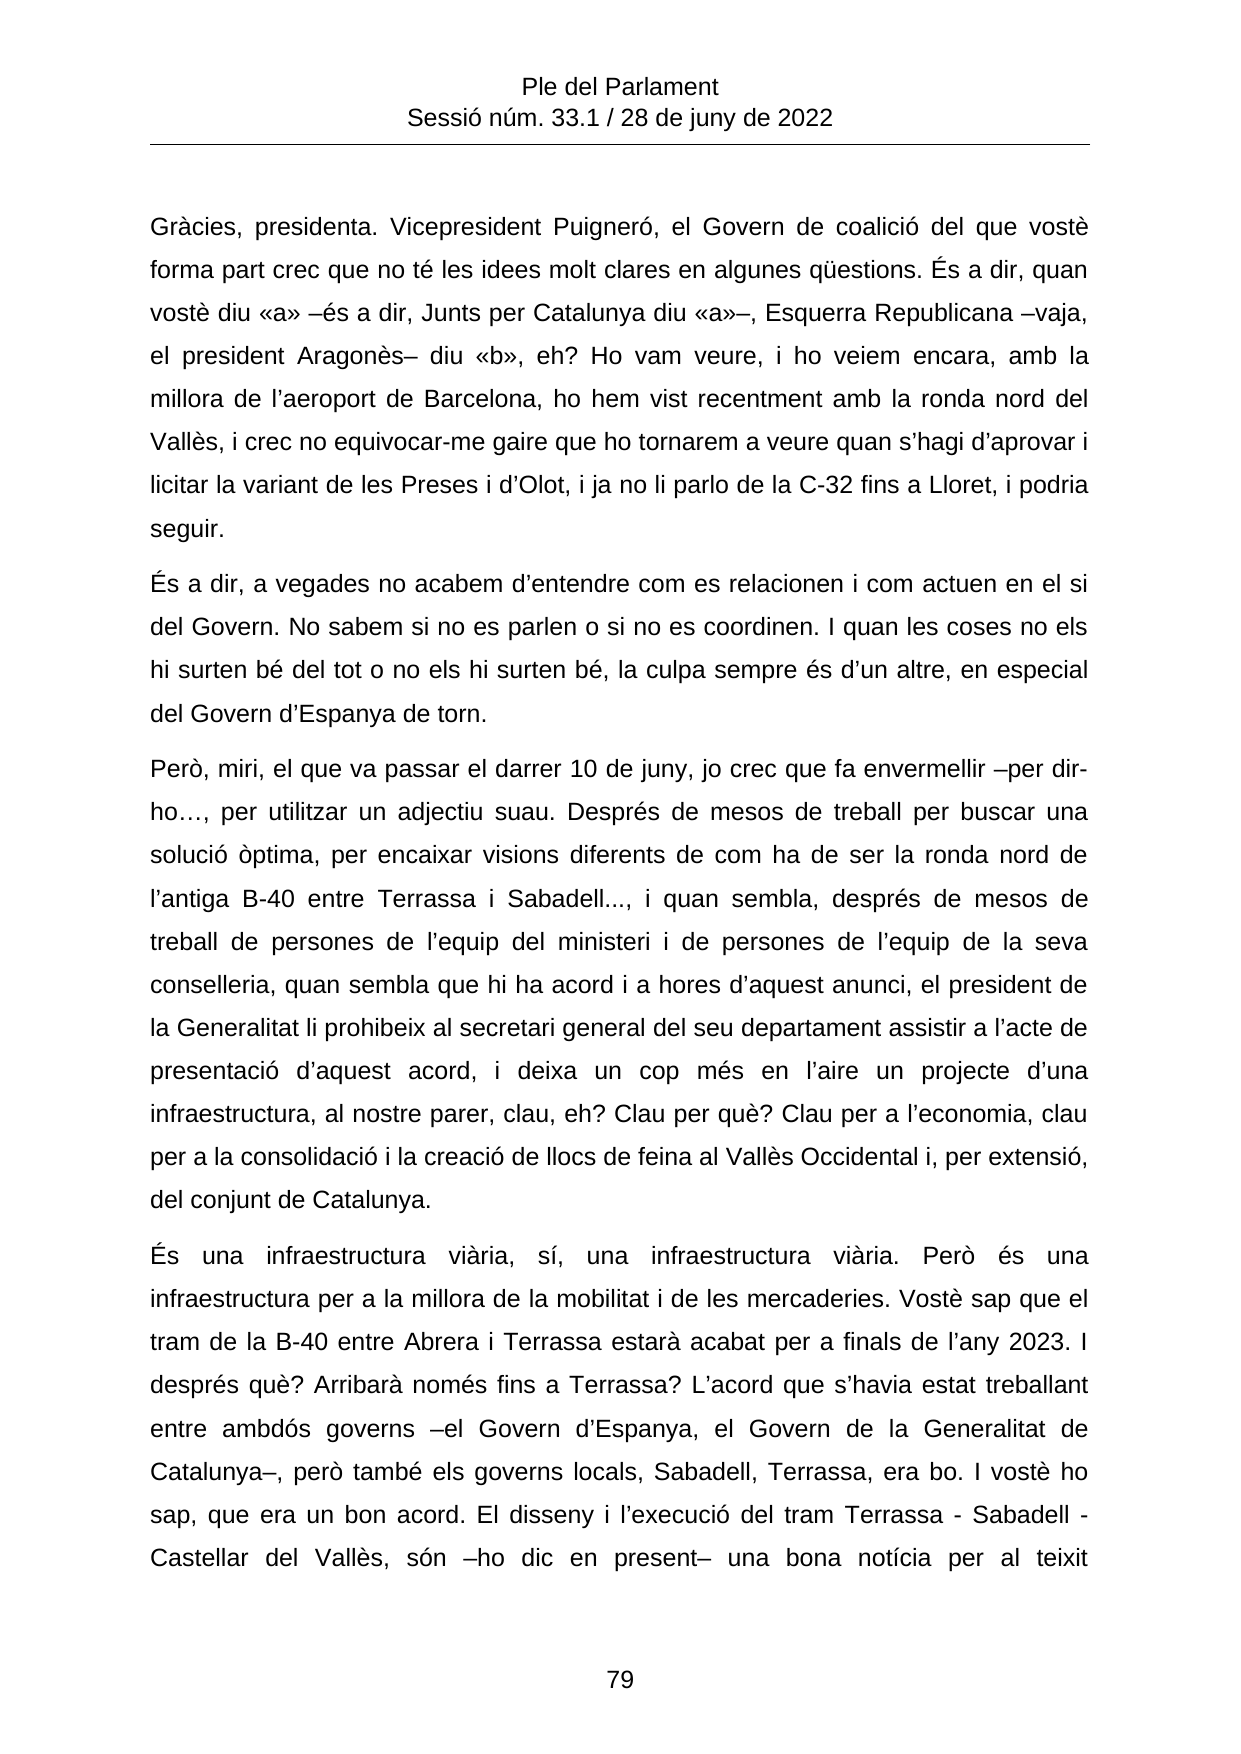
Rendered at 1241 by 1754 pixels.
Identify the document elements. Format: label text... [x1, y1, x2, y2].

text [150, 1241, 1090, 1572]
text Però, miri, el que va passar el darrer 10 de juny, jo crec que fa envermellir –per dir-ho…, per utilitzar un adjectiu suau. Després de mesos de treball per buscar una solució òptima, per encaixar visions diferents de com ha de ser la ronda nord de l’antiga B-40 entre Terrassa i Sabadell..., i quan sembla, després de mesos de treball de persones de l’equip del ministeri i de persones de l’equip de la seva conselleria, quan sembla que hi ha acord i a hores d’aquest anunci, el president de la Generalitat li prohibeix al secretari general del seu departament assistir a l’acte de presentació d’aquest acord, i deixa un cop més en l’aire un projecte d’una infraestructura, al nostre parer, clau, eh? Clau per què? Clau per a l’economia, clau per a la consolidació i la creació de llocs de feina al Vallès Occidental i, per extensió, del conjunt de Catalunya. [150, 754, 1090, 1214]
text Gràcies, presidenta. Vicepresident Puigneró, el Govern de coalició del que vostè forma part crec que no té les idees molt clares en algunes qüestions. És a dir, quan vostè diu «a» –és a dir, Junts per Catalunya diu «a»–, Esquerra Republicana –vaja, el president Aragonès– diu «b», eh? Ho vam veure, i ho veiem encara, amb la millora de l’aeroport de Barcelona, ho hem vist recentment amb la ronda nord del Vallès, i crec no equivocar-me gaire que ho tornarem a veure quan s’hagi d’aprovar i licitar la variant de les Preses i d’Olot, i ja no li parlo de la C-32 fins a Lloret, i podria seguir. [150, 212, 1090, 542]
text És a dir, a vegades no acabem d’entendre com es relacionen i com actuen en el si del Govern. No sabem si no es parlen o si no es coordinen. I quan les coses no els hi surten bé del tot o no els hi surten bé, la culpa sempre és d’un altre, en especial del Govern d’Espanya de torn. [150, 569, 1090, 727]
